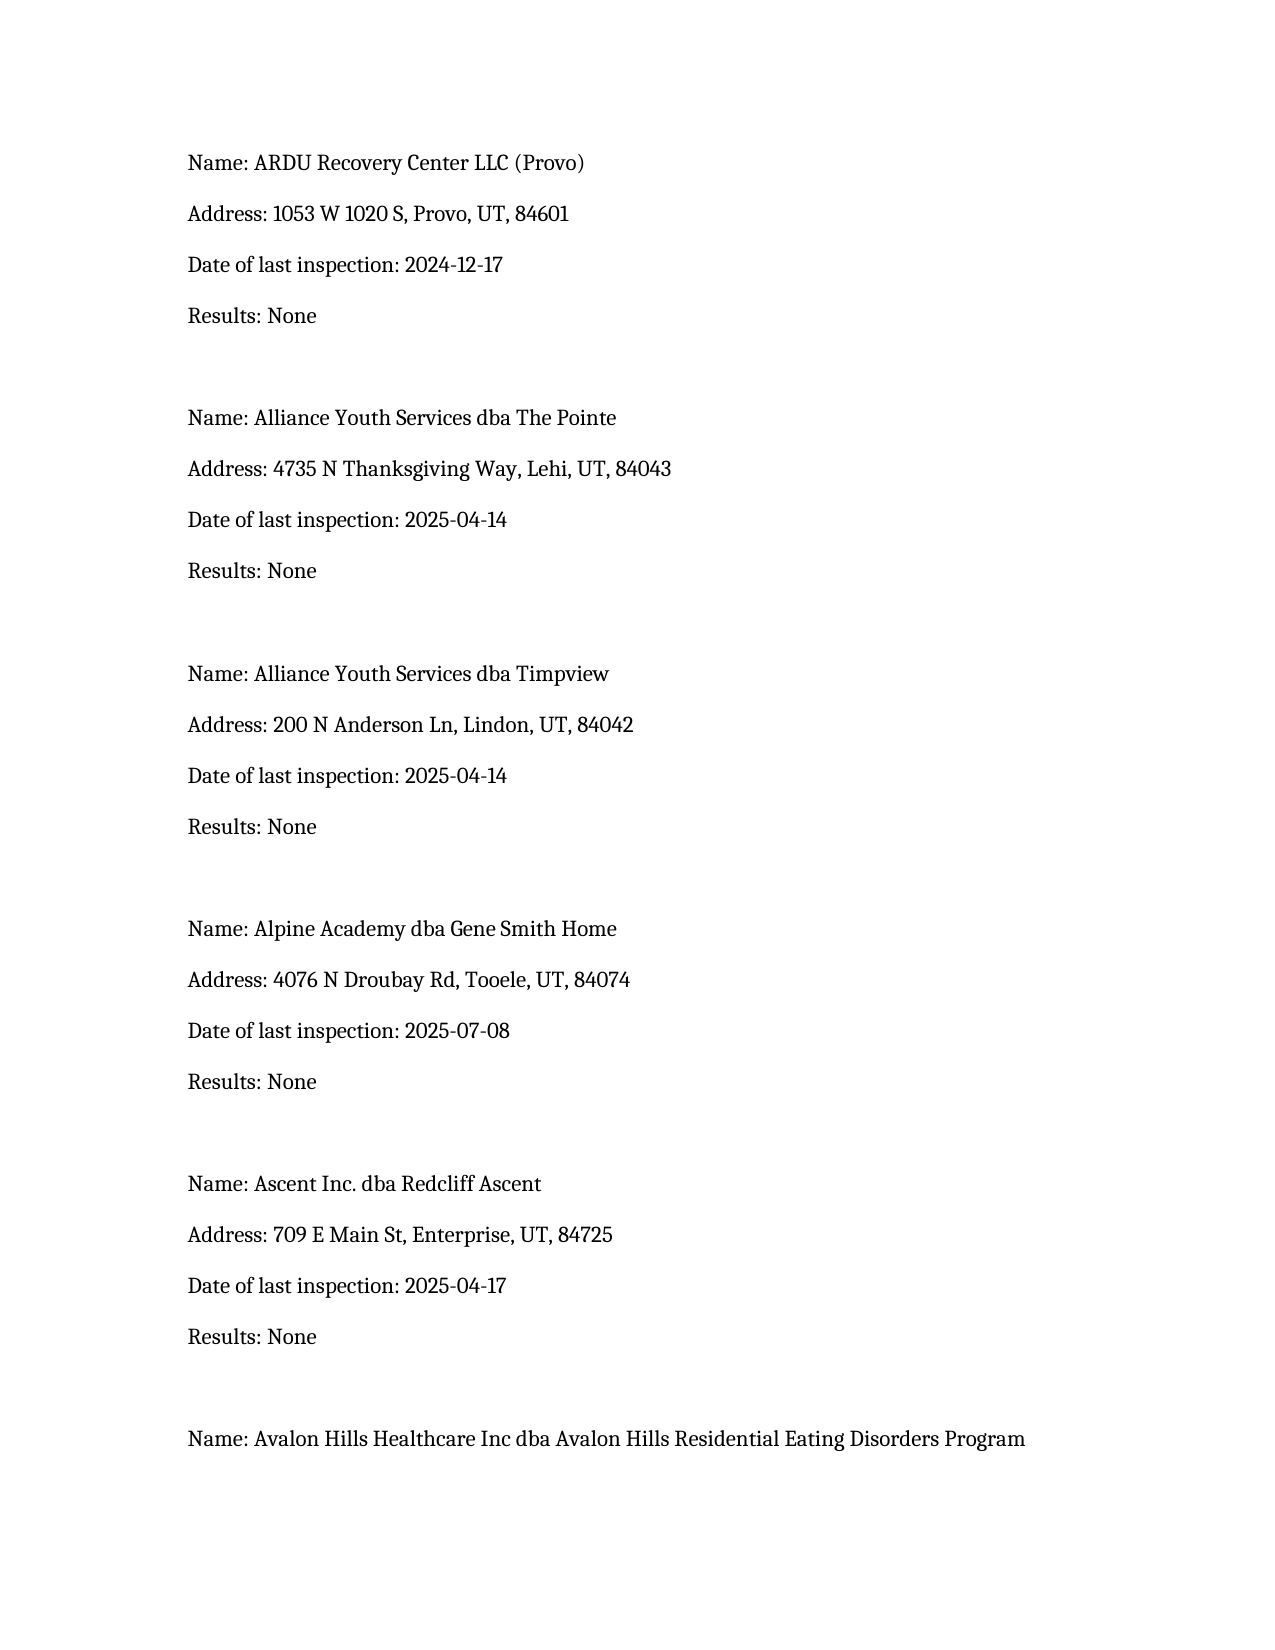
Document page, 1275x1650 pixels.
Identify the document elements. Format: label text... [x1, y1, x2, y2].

text Address: 4735 N Thanksgiving Way, Lehi, UT, 84043 [187, 456, 1087, 483]
text Address: 4076 N Droubay Rd, Tooele, UT, 84074 [187, 967, 1087, 993]
text Name: Ascent Inc. dba Redcliff Ascent [187, 1171, 1087, 1197]
text Date of last inspection: 2025-07-08 [187, 1018, 1087, 1044]
text Date of last inspection: 2025-04-14 [187, 762, 1087, 789]
text Name: Avalon Hills Healthcare Inc dba Avalon Hills Residential Eating Disorders Program [187, 1426, 1087, 1452]
text Date of last inspection: 2025-04-17 [187, 1273, 1087, 1299]
text Address: 1053 W 1020 S, Provo, UT, 84601 [187, 201, 1087, 227]
text Address: 200 N Anderson Ln, Lindon, UT, 84042 [187, 711, 1087, 738]
text Date of last inspection: 2025-04-14 [187, 507, 1087, 534]
text Name: Alpine Academy dba Gene Smith Home [187, 916, 1087, 942]
text Name: Alliance Youth Services dba The Pointe [187, 405, 1087, 432]
text Results: None [187, 813, 1087, 840]
text Results: None [187, 1324, 1087, 1350]
text Results: None [187, 303, 1087, 329]
text Address: 709 E Main St, Enterprise, UT, 84725 [187, 1222, 1087, 1248]
text Name: ARDU Recovery Center LLC (Provo) [187, 150, 1087, 176]
text Results: None [187, 558, 1087, 585]
text Name: Alliance Youth Services dba Timpview [187, 660, 1087, 687]
text Results: None [187, 1069, 1087, 1095]
text Date of last inspection: 2024-12-17 [187, 252, 1087, 278]
